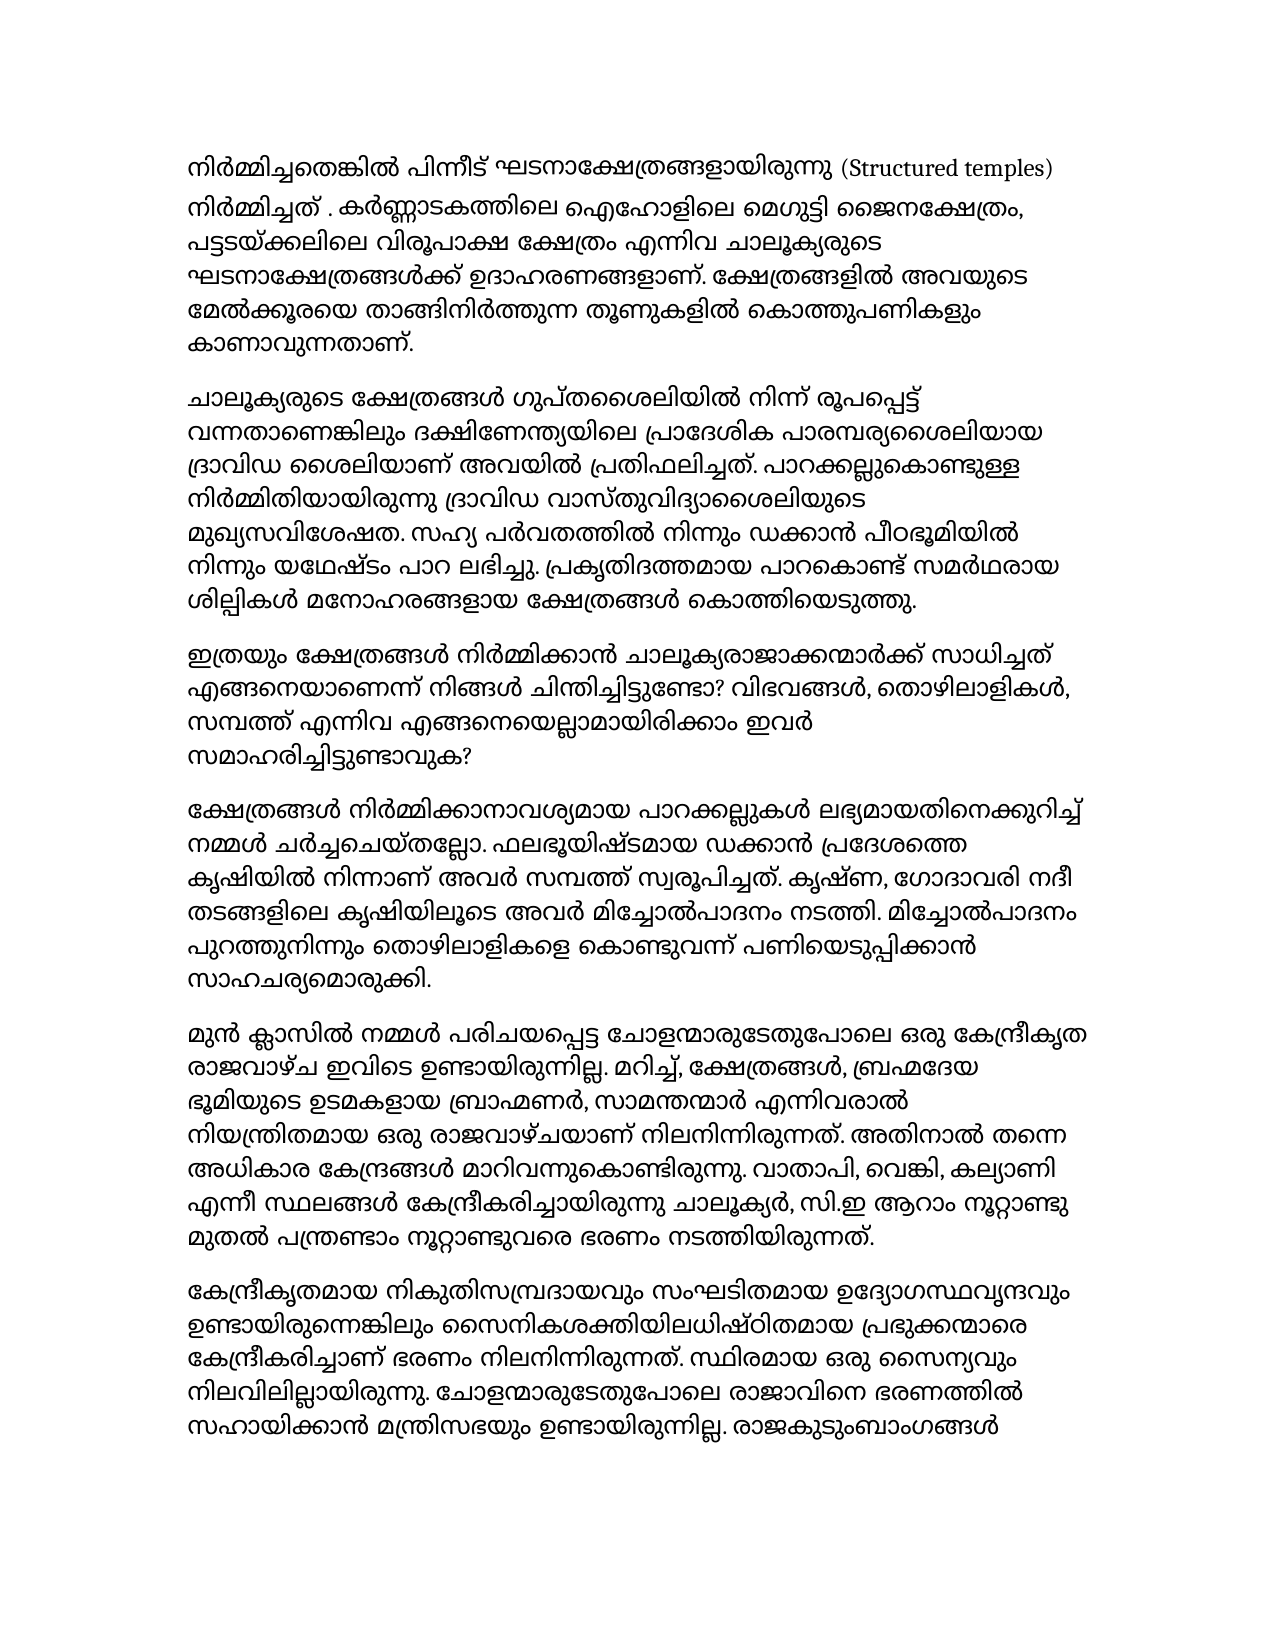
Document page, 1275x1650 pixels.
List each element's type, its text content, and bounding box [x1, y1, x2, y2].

text ചാലൂക്യരുടെ ക്ഷേത്രങ്ങൾ ഗുപ്തശൈലിയിൽ നിന്ന് രൂപപ്പെട്ട് വന്നതാണെങ്കിലും ദക്ഷിണേന്ത്യയിലെ പ്രാദേശിക പാരമ്പര്യശൈലിയായ ദ്രാവിഡ ശൈലിയാണ് അവയിൽ പ്രതിഫലിച്ചത്. പാറക്കല്ലുകൊണ്ടുള്ള നിർമ്മിതിയായിരുന്നു ദ്രാവിഡ വാസ്തുവിദ്യാശൈലിയുടെ മുഖ്യസവിശേഷത. സഹ്യ പർവതത്തിൽ നിന്നും ഡക്കാൻ പീഠഭൂമിയിൽ നിന്നും യഥേഷ്ടം പാറ ലഭിച്ചു. പ്രകൃതിദത്തമായ പാറകൊണ്ട് സമർഥരായ ശില്പികൾ മനോഹരങ്ങളായ ക്ഷേത്രങ്ങൾ കൊത്തിയെടുത്തു. [187, 383, 1087, 615]
text ഇത്രയും ക്ഷേത്രങ്ങൾ നിർമ്മിക്കാൻ ചാലൂക്യരാജാക്കന്മാർക്ക് സാധിച്ചത് എങ്ങനെയാണെന്ന് നിങ്ങൾ ചിന്തിച്ചിട്ടുണ്ടോ? വിഭവങ്ങൾ, തൊഴിലാളികൾ, സമ്പത്ത് എന്നിവ എങ്ങനെയെല്ലാമായിരിക്കാം ഇവർ സമാഹരിച്ചിട്ടുണ്ടാവുക? [187, 640, 1087, 771]
text ക്ഷേത്രങ്ങൾ നിർമ്മിക്കാനാവശ്യമായ പാറക്കല്ലുകൾ ലഭ്യമായതിനെക്കുറിച്ച് നമ്മൾ ചർച്ചചെയ്തല്ലോ. ഫലഭൂയിഷ്ടമായ ഡക്കാൻ പ്രദേശത്തെ കൃഷിയിൽ നിന്നാണ് അവർ സമ്പത്ത് സ്വരൂപിച്ചത്. കൃഷ്ണ, ഗോദാവരി നദീ തടങ്ങളിലെ കൃഷിയിലൂടെ അവർ മിച്ചോൽപാദനം നടത്തി. മിച്ചോൽപാദനം പുറത്തുനിന്നും തൊഴിലാളികളെ കൊണ്ടുവന്ന് പണിയെടുപ്പിക്കാൻ സാഹചര്യമൊരുക്കി. [187, 796, 1087, 994]
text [187, 150, 1087, 358]
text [187, 1277, 1087, 1441]
text മുൻ ക്ലാസിൽ നമ്മൾ പരിചയപ്പെട്ട ചോളന്മാരുടേതുപോലെ ഒരു കേന്ദ്രീകൃത രാജവാഴ്ച ഇവിടെ ഉണ്ടായിരുന്നില്ല. മറിച്ച്, ക്ഷേത്രങ്ങൾ, ബ്രഹ്മദേയ ഭൂമിയുടെ ഉടമകളായ ബ്രാഹ്മണർ, സാമന്തന്മാർ എന്നിവരാൽ നിയന്ത്രിതമായ ഒരു രാജവാഴ്ചയാണ് നിലനിന്നിരുന്നത്. അതിനാൽ തന്നെ അധികാര കേന്ദ്രങ്ങൾ മാറിവന്നുകൊണ്ടിരുന്നു. വാതാപി, വെങ്കി, കല്യാണി എന്നീ സ്ഥലങ്ങൾ കേന്ദ്രീകരിച്ചായിരുന്നു ചാലൂക്യർ, സി.ഇ ആറാം നൂറ്റാണ്ടു മുതൽ പന്ത്രണ്ടാം നൂറ്റാണ്ടുവരെ ഭരണം നടത്തിയിരുന്നത്. [187, 1019, 1087, 1251]
